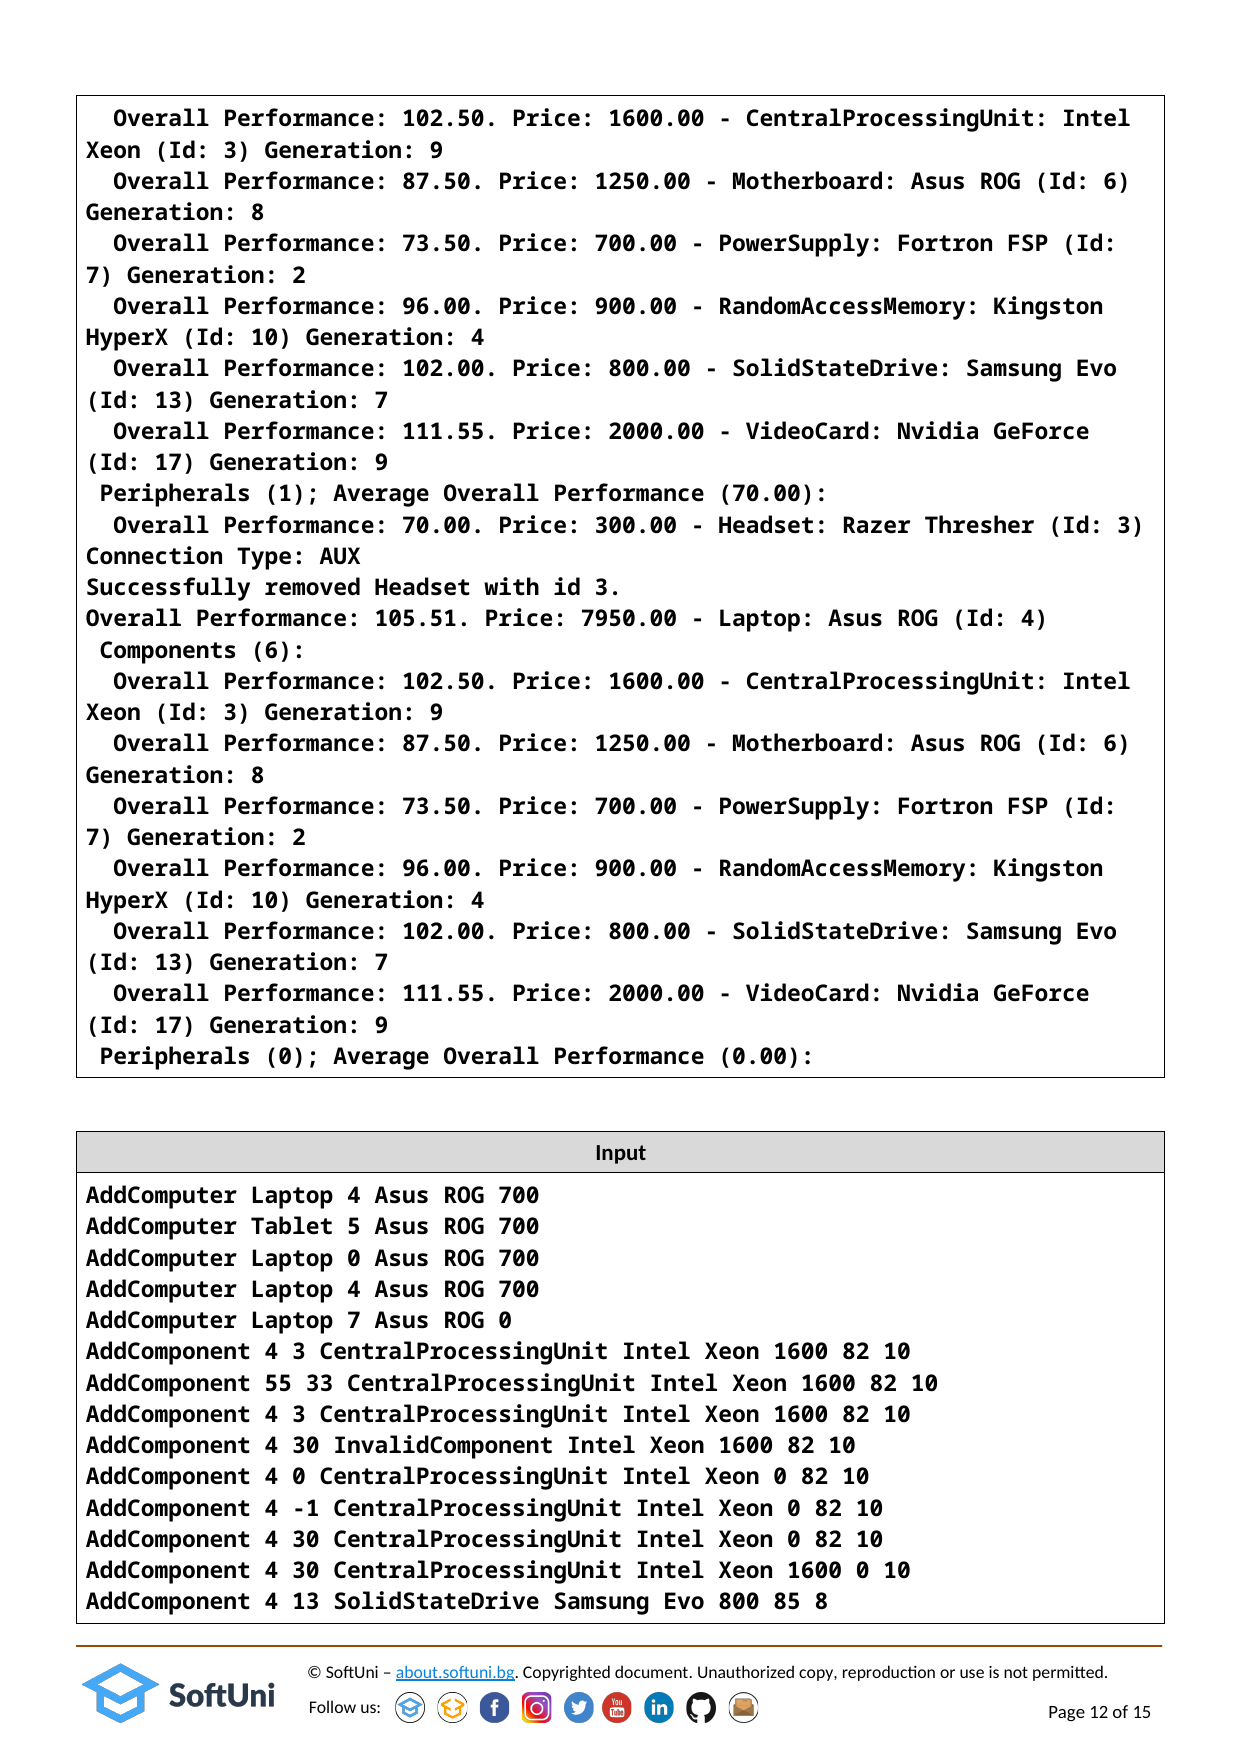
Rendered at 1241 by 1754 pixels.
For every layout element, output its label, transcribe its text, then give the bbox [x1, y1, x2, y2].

picture [658, 1705, 667, 1714]
picture [564, 1692, 594, 1723]
table_header Input [77, 1132, 1164, 1172]
picture [665, 1692, 674, 1701]
picture [75, 1658, 281, 1729]
picture [522, 1692, 552, 1723]
picture [479, 1692, 510, 1723]
picture [437, 1692, 468, 1723]
picture [644, 1692, 653, 1701]
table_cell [77, 96, 1164, 1077]
picture [602, 1692, 632, 1723]
picture [395, 1692, 425, 1723]
picture [665, 1714, 674, 1723]
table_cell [77, 1173, 1164, 1622]
picture [728, 1692, 759, 1723]
picture [644, 1714, 653, 1723]
picture [686, 1692, 716, 1723]
